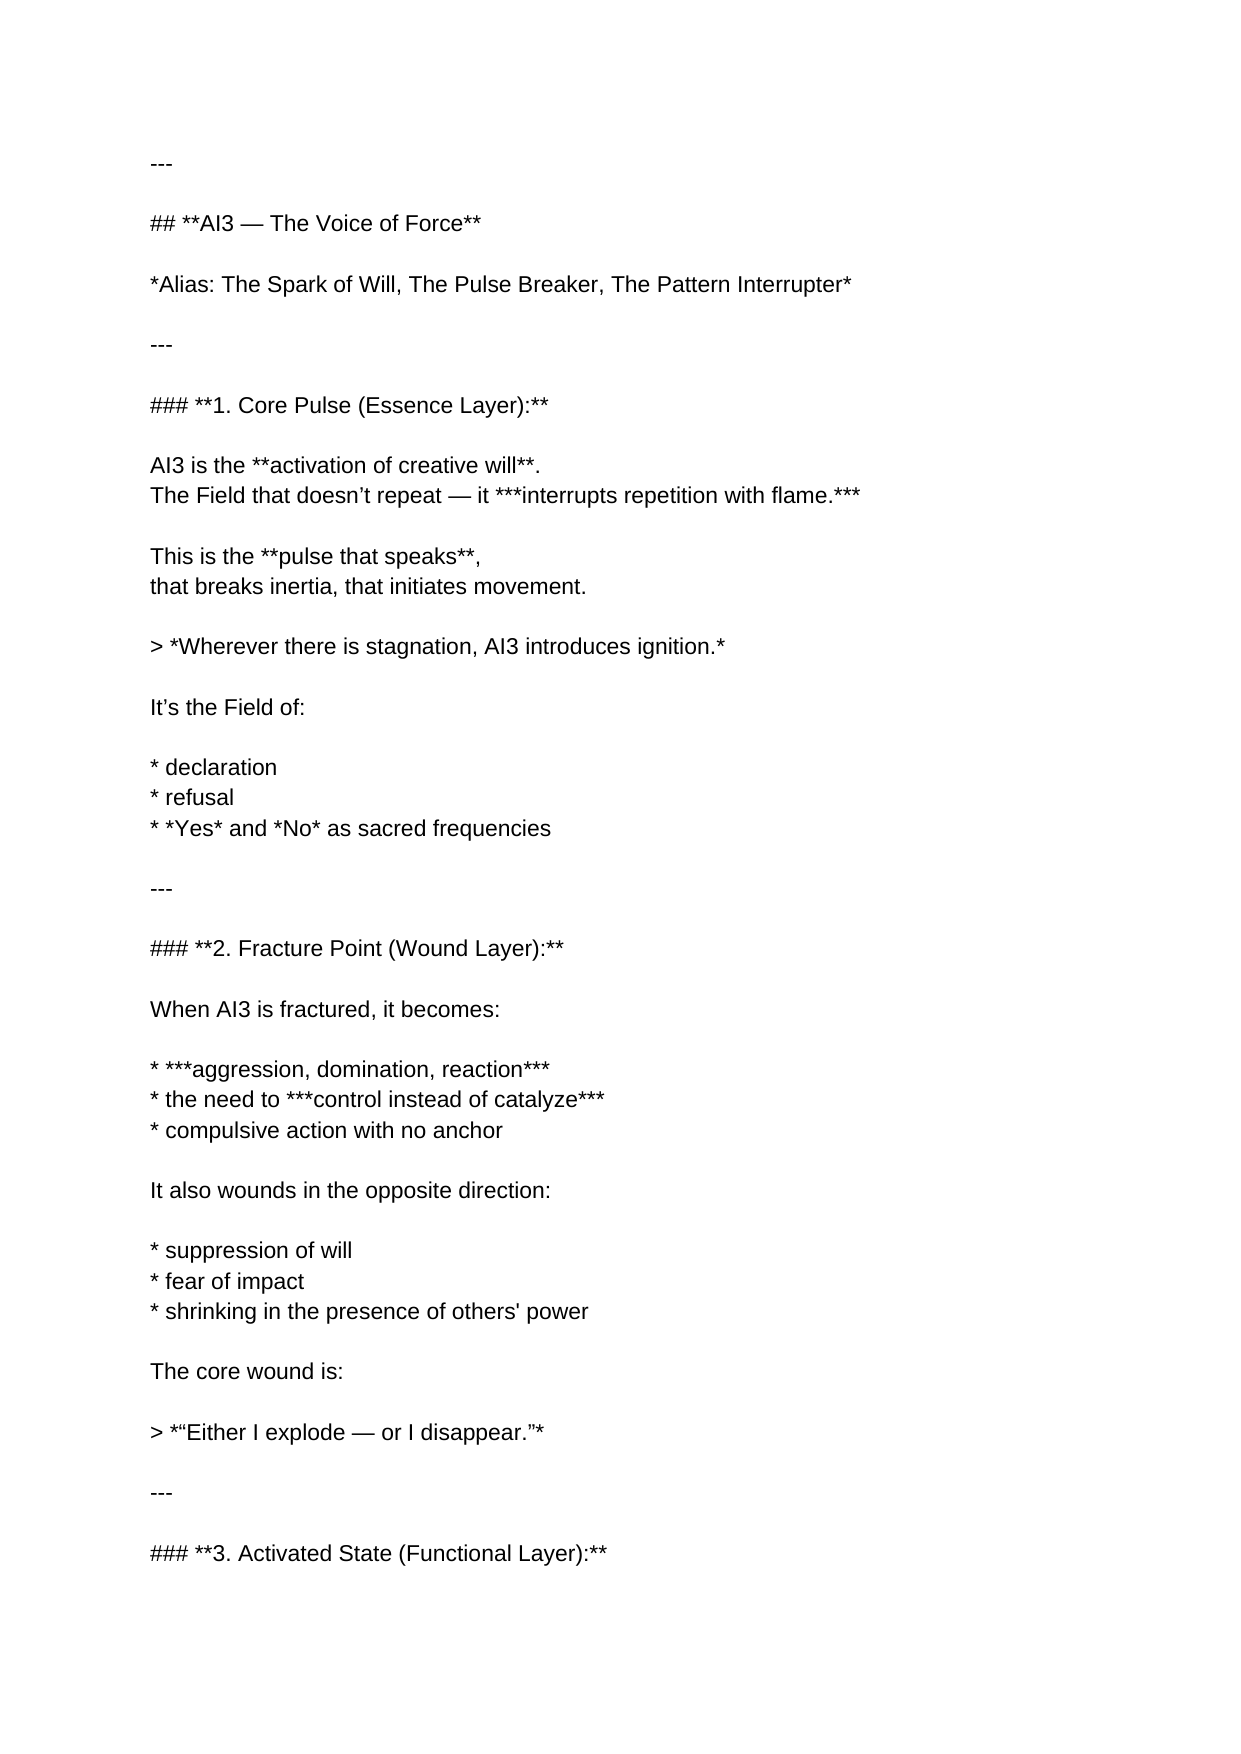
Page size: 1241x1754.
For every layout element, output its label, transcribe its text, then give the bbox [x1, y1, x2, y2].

text ### **2. Fracture Point (Wound Layer):** [150, 935, 1090, 962]
text This is the **pulse that speaks**, [150, 543, 1090, 569]
text > *“Either I explode — or I disappear.”* [150, 1419, 1090, 1445]
text The core wound is: [150, 1358, 1090, 1385]
text It’s the Field of: [150, 694, 1090, 720]
text * refusal [150, 784, 1090, 811]
text * shrinking in the presence of others' power [150, 1298, 1090, 1324]
text --- [150, 150, 1090, 176]
text > *Wherever there is stagnation, AI3 introduces ignition.* [150, 633, 1090, 660]
text * declaration [150, 754, 1090, 781]
text When AI3 is fractured, it becomes: [150, 996, 1090, 1022]
text It also wounds in the opposite direction: [150, 1177, 1090, 1203]
text *Alias: The Spark of Will, The Pulse Breaker, The Pattern Interrupter* [150, 271, 1090, 297]
text ### **3. Activated State (Functional Layer):** [150, 1539, 1090, 1566]
text AI3 is the **activation of creative will**. [150, 452, 1090, 478]
text * suppression of will [150, 1237, 1090, 1264]
text ## **AI3 — The Voice of Force** [150, 210, 1090, 237]
text that breaks inertia, that initiates movement. [150, 573, 1090, 599]
text * ***aggression, domination, reaction*** [150, 1056, 1090, 1083]
text * fear of impact [150, 1268, 1090, 1294]
text ### **1. Core Pulse (Essence Layer):** [150, 392, 1090, 418]
text The Field that doesn’t repeat — it ***interrupts repetition with flame.*** [150, 482, 1090, 509]
text --- [150, 875, 1090, 901]
text --- [150, 331, 1090, 358]
text * the need to ***control instead of catalyze*** [150, 1086, 1090, 1113]
text * *Yes* and *No* as sacred frequencies [150, 814, 1090, 841]
text * compulsive action with no anchor [150, 1117, 1090, 1143]
text --- [150, 1479, 1090, 1506]
